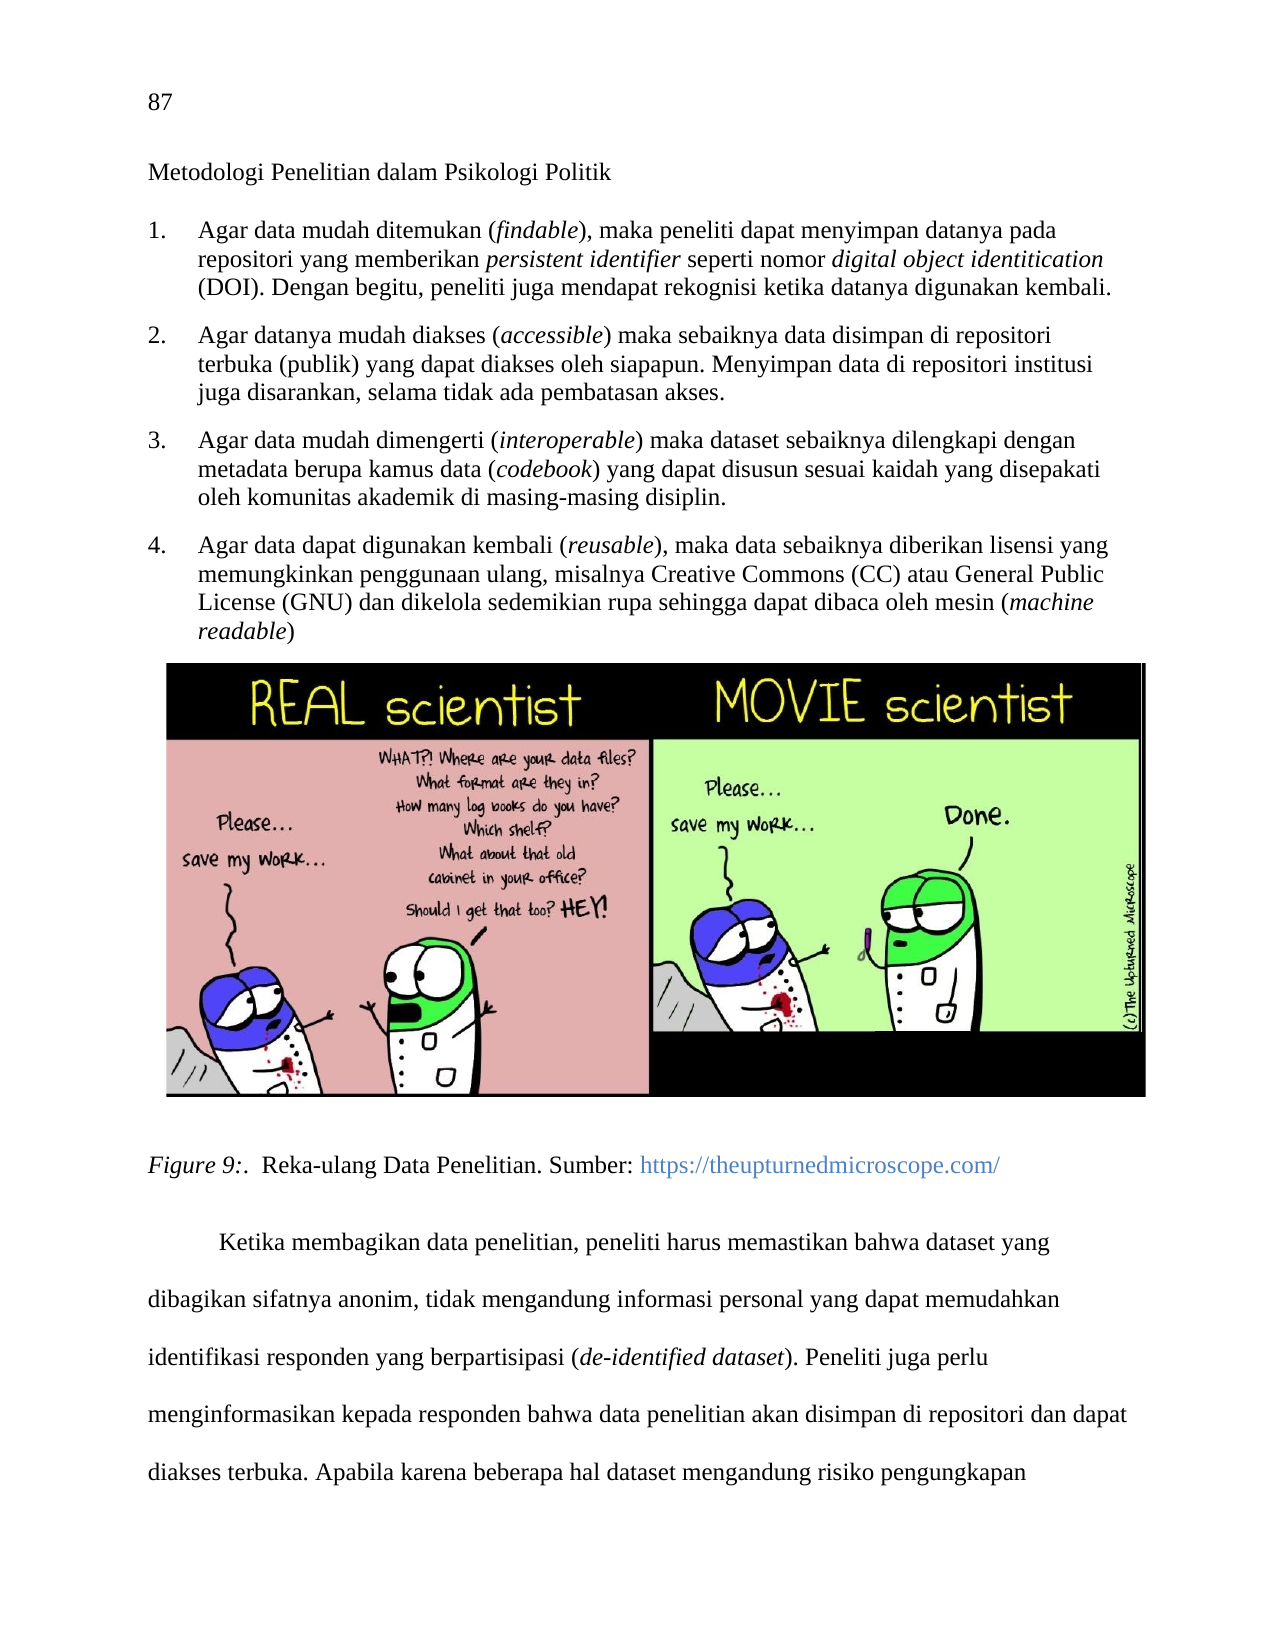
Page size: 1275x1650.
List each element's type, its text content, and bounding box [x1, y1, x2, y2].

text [148, 1227, 1127, 1485]
list Agar data mudah dimengerti (interoperable) maka dataset sebaiknya dilengkapi dengan metadata berupa kamus data (codebook) yang dapat disusun sesuai kaidah yang disepakati oleh komunitas akademik di masing-masing disiplin. [148, 425, 1127, 511]
list Agar datanya mudah diakses (accessible) maka sebaiknya data disimpan di repositori terbuka (publik) yang dapat diakses oleh siapapun. Menyimpan data di repositori institusi juga disarankan, selama tidak ada pembatasan akses. [148, 320, 1127, 406]
text Figure 9:. Reka-ulang Data Penelitian. Sumber: https://theupturnedmicroscope.com/ [148, 1150, 1127, 1179]
list Agar data mudah ditemukan (findable), maka peneliti dapat menyimpan datanya pada repositori yang memberikan persistent identifier seperti nomor digital object identitication (DOI). Dengan begitu, peneliti juga mendapat rekognisi ketika datanya digunakan kembali. [148, 215, 1127, 301]
picture [166, 663, 1146, 1097]
list Agar data dapat digunakan kembali (reusable), maka data sebaiknya diberikan lisensi yang memungkinkan penggunaan ulang, misalnya Creative Commons (CC) atau General Public License (GNU) dan dikelola sedemikian rupa sehingga dapat dibaca oleh mesin (machine readable) [148, 530, 1127, 645]
